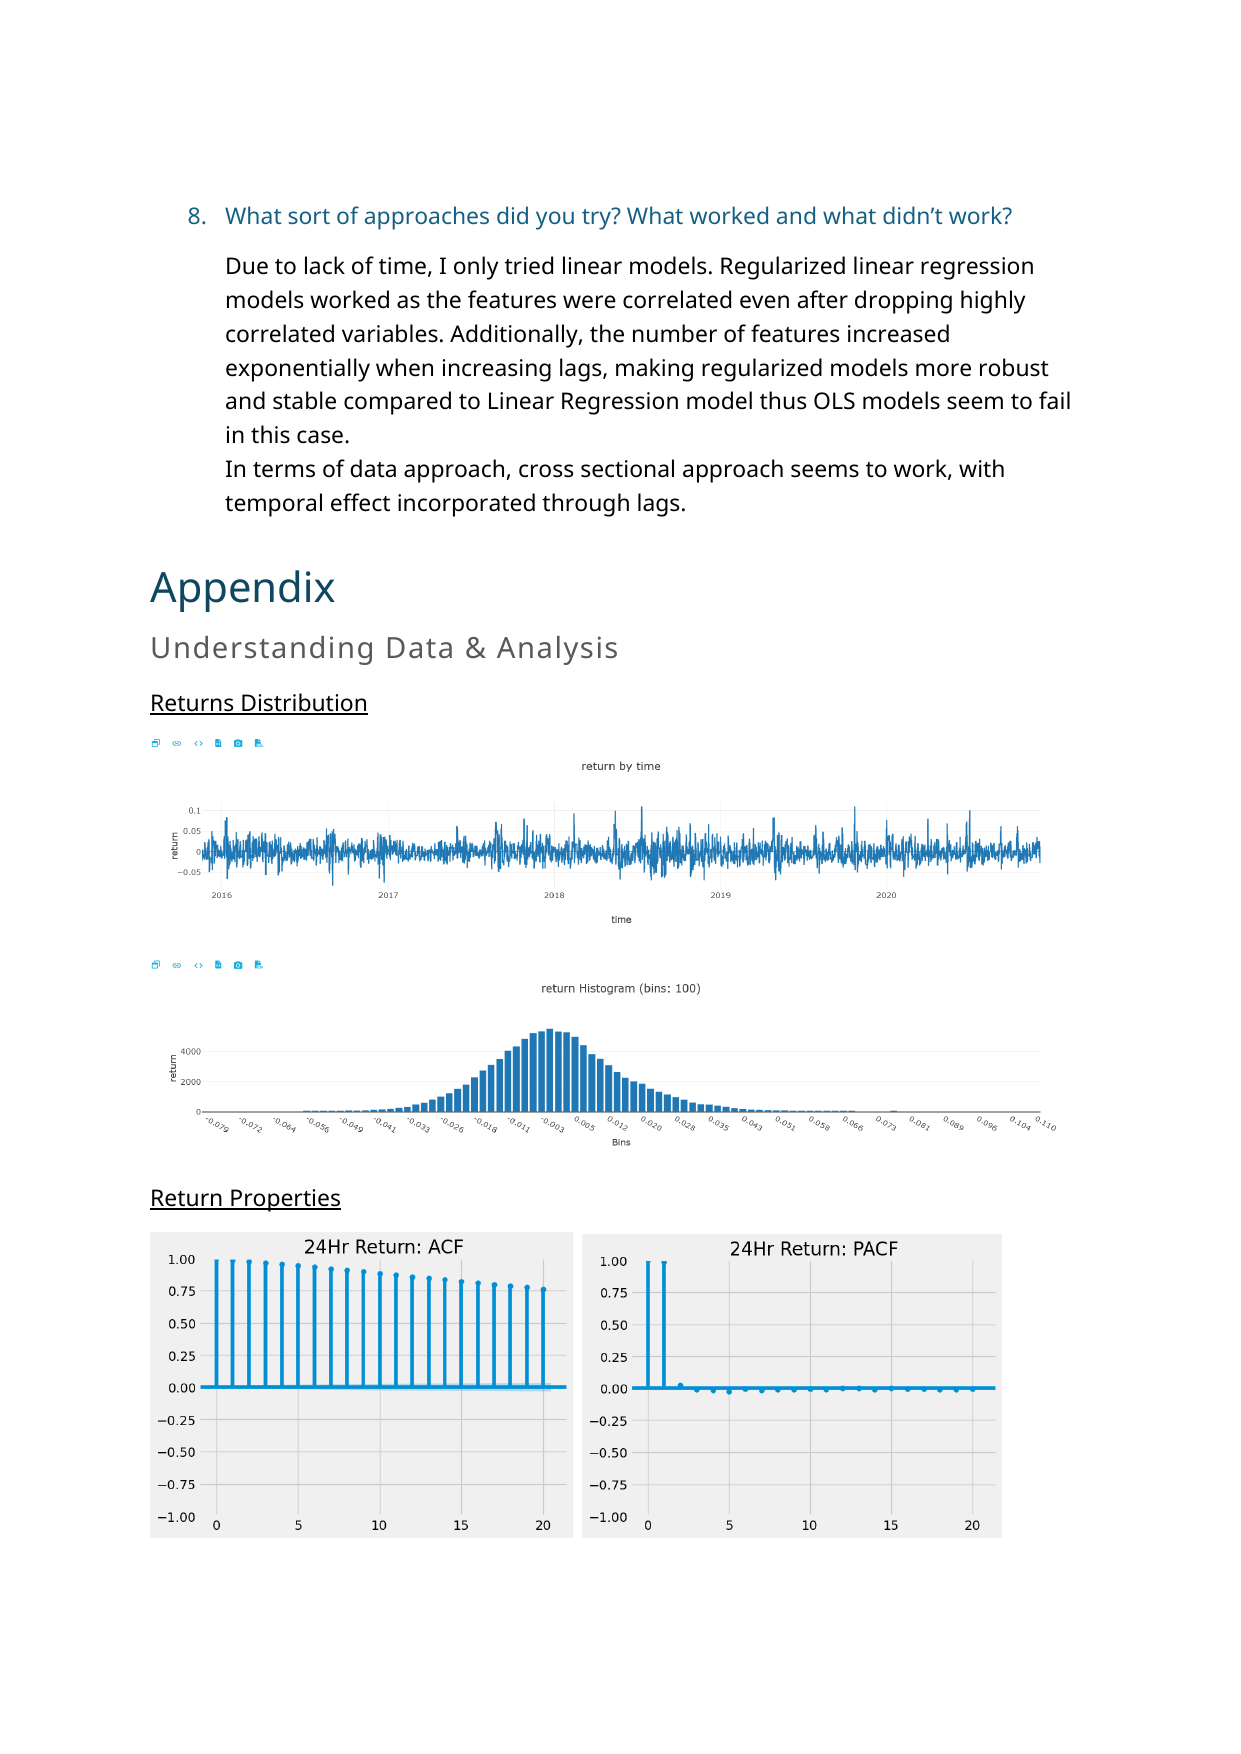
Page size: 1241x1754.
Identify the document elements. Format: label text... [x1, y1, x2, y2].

text Due to lack of time, I only tried linear models. Regularized linear regression models worked as the features were correlated even after dropping highly correlated variables. Additionally, the number of features increased exponentially when increasing lags, making regularized models more robust and stable compared to Linear Regression model thus OLS models seem to fail in this case. In terms of data approach, cross sectional approach seems to work, with temporal effect incorporated through lags. [225, 250, 1090, 518]
picture [150, 1232, 574, 1538]
picture [582, 1234, 1003, 1538]
text Return Properties [150, 1182, 1090, 1213]
subtitle Understanding Data & Analysis [150, 627, 1090, 667]
picture [150, 737, 1091, 940]
list What sort of approaches did you try? What worked and what didn’t work? [187, 200, 1090, 231]
picture [150, 959, 1091, 1163]
text Returns Distribution [150, 687, 1090, 718]
subtitle Appendix [150, 558, 1090, 614]
